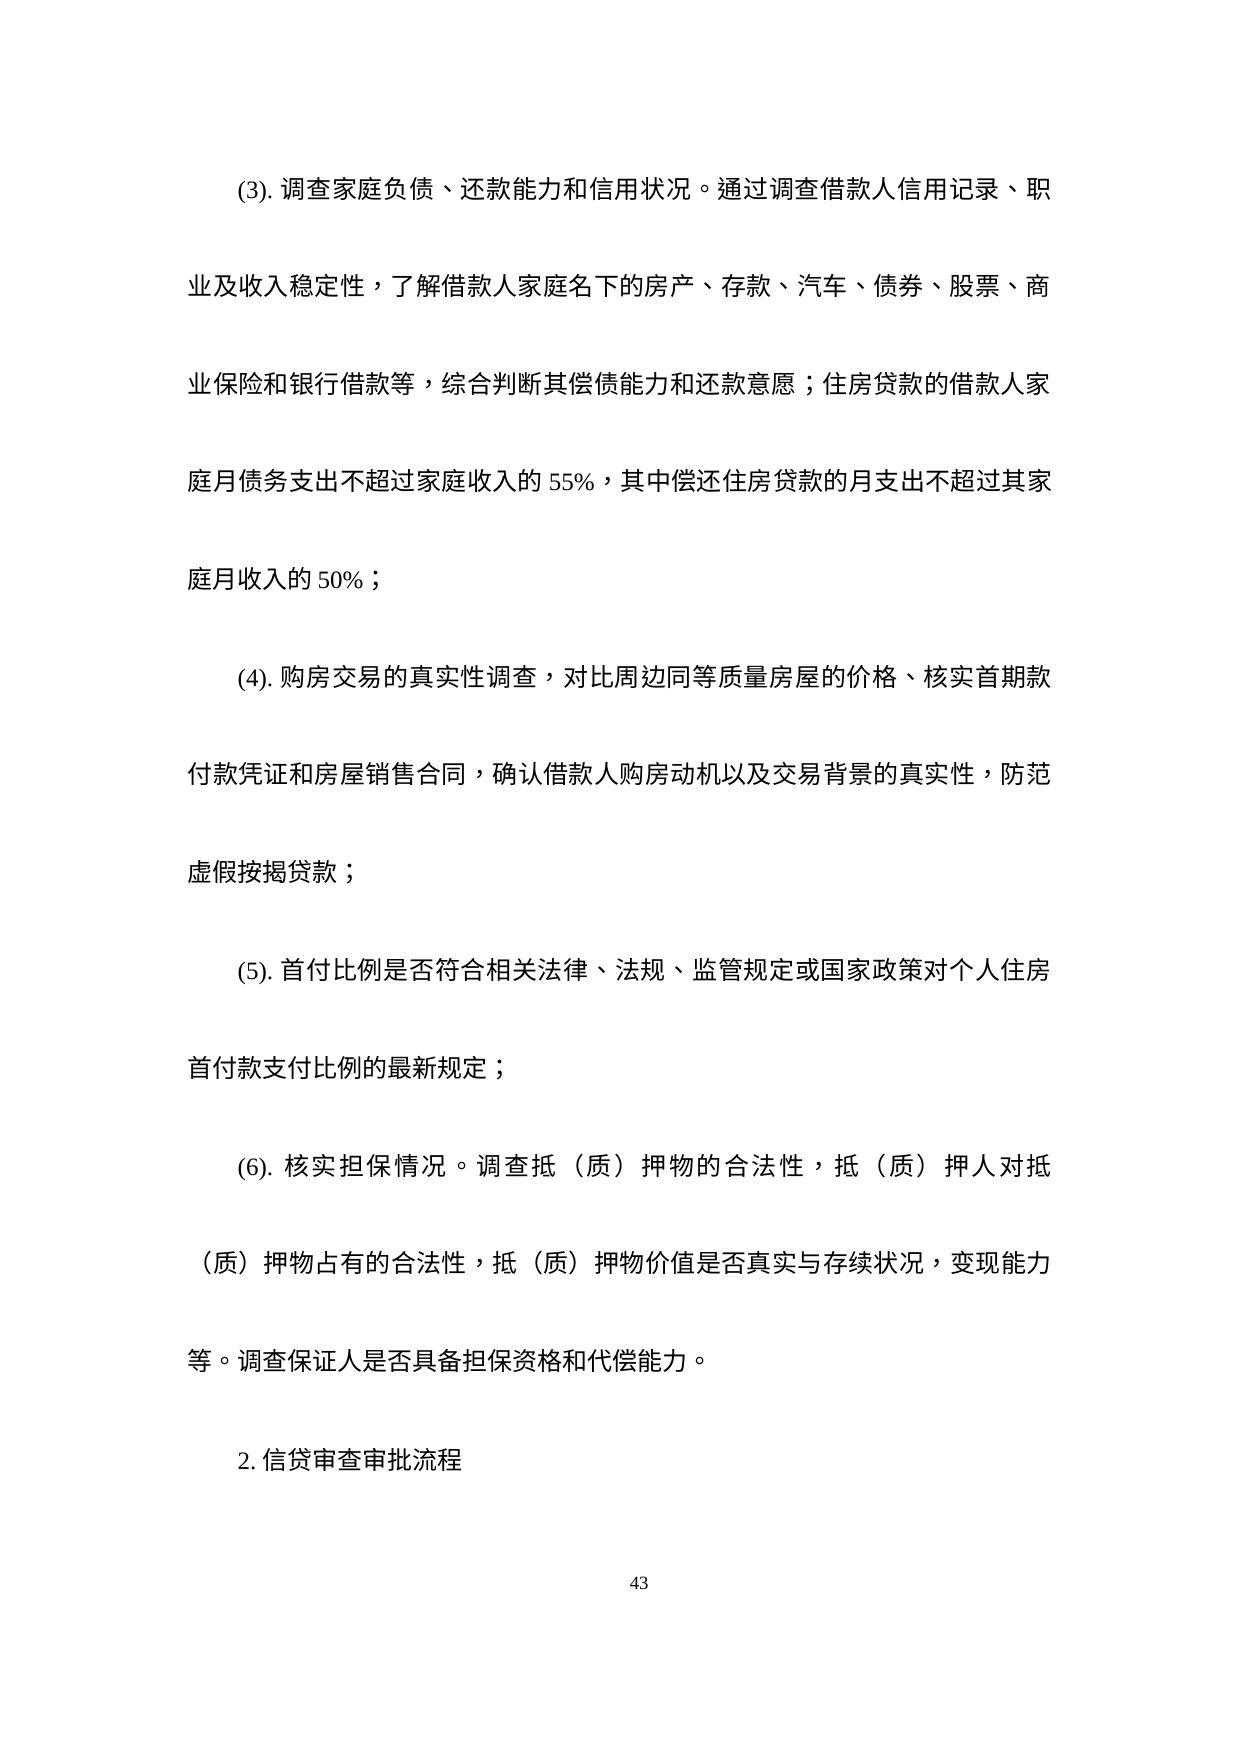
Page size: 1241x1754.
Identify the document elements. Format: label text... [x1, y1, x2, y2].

text (5). 首付比例是否符合相关法律、法规、监管规定或国家政策对个人住房首付款支付比例的最新规定； [187, 937, 1053, 1100]
text (6). 核实担保情况。调查抵（质）押物的合法性，抵（质）押人对抵（质）押物占有的合法性，抵（质）押物价值是否真实与存续状况，变现能力等。调查保证人是否具备担保资格和代偿能力。 [187, 1133, 1053, 1393]
text (3). 调查家庭负债、还款能力和信用状况。通过调查借款人信用记录、职业及收入稳定性，了解借款人家庭名下的房产、存款、汽车、债券、股票、商业保险和银行借款等，综合判断其偿债能力和还款意愿；住房贷款的借款人家庭月债务支出不超过家庭收入的55%，其中偿还住房贷款的月支出不超过其家庭月收入的50%； [187, 156, 1053, 611]
text (4). 购房交易的真实性调查，对比周边同等质量房屋的价格、核实首期款付款凭证和房屋销售合同，确认借款人购房动机以及交易背景的真实性，防范虚假按揭贷款； [187, 644, 1053, 904]
text 2. 信贷审查审批流程 [187, 1426, 1053, 1491]
